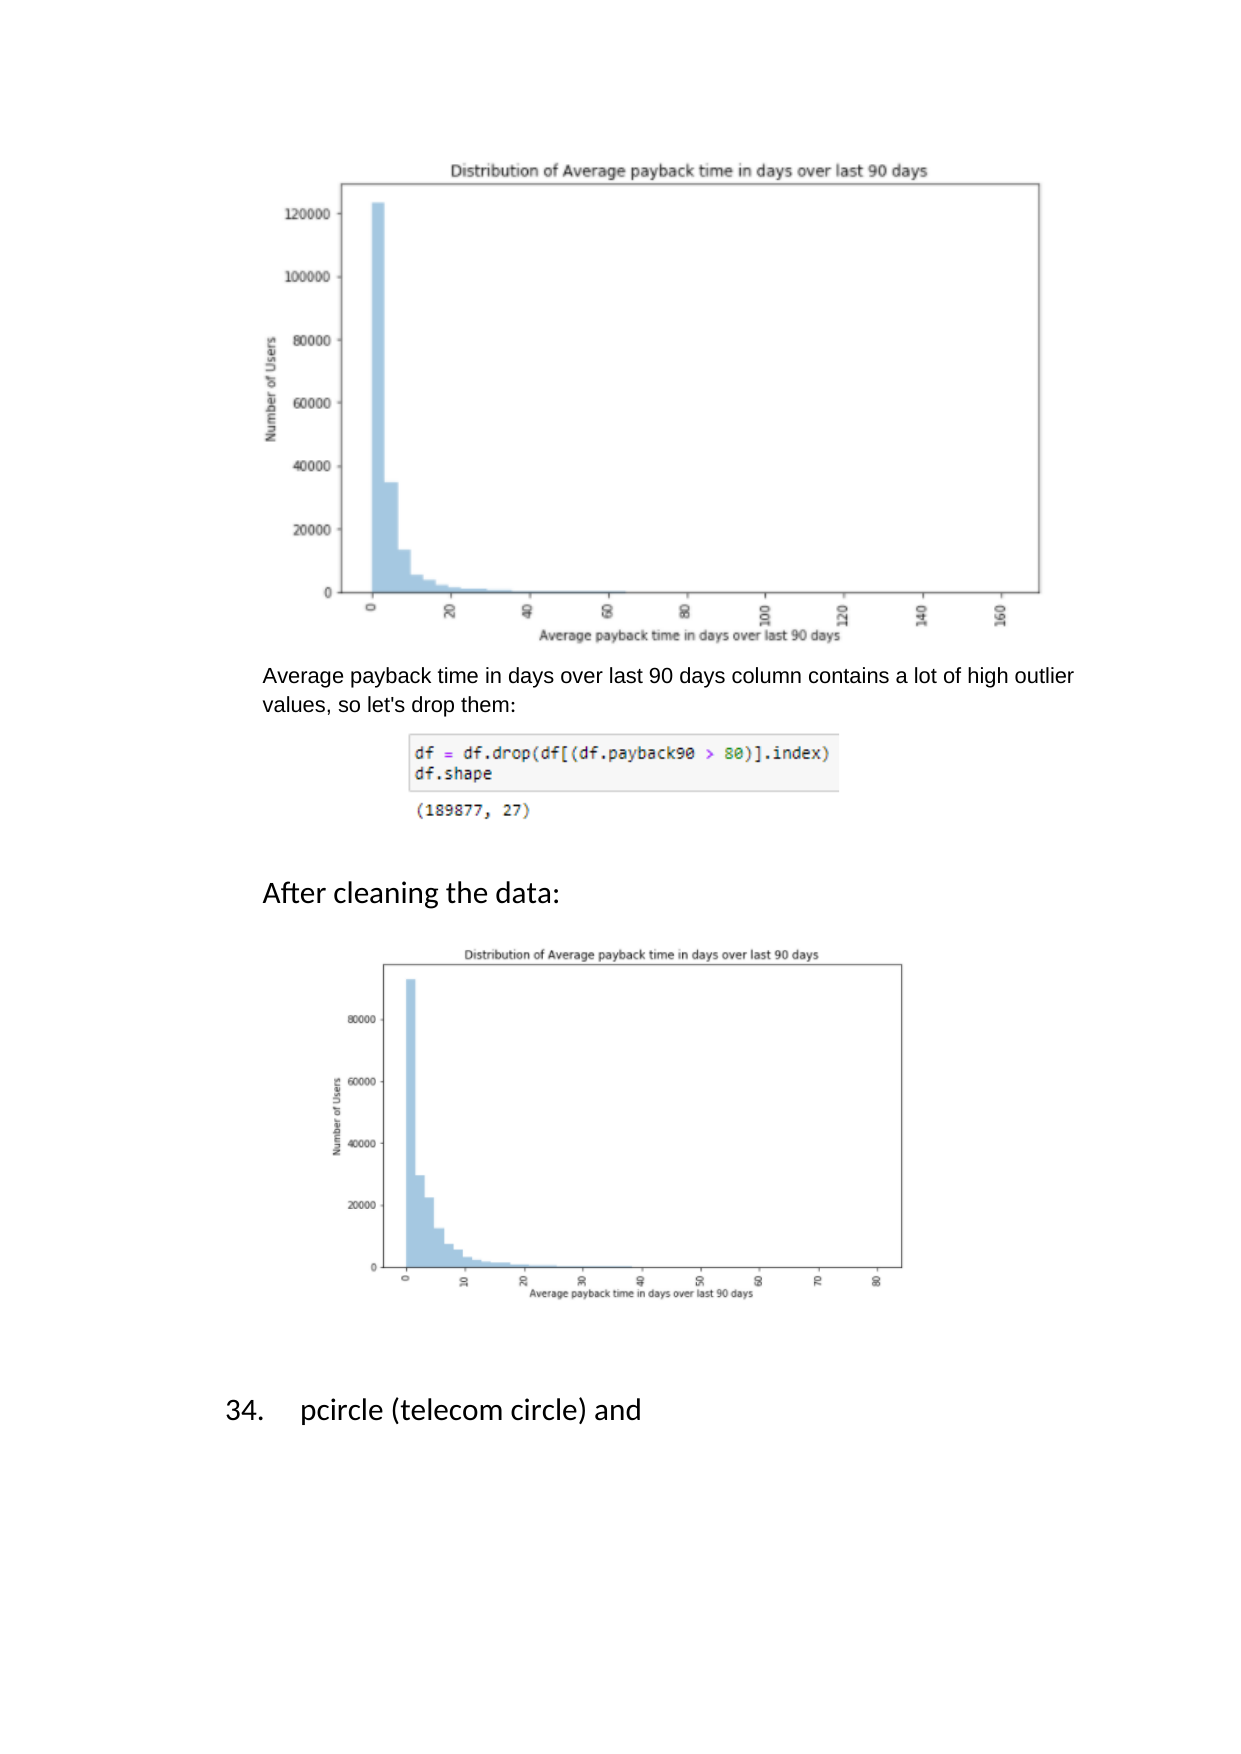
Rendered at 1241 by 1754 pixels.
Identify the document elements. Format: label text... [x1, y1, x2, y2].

picture [401, 727, 840, 827]
list After cleaning the data: [262, 873, 1090, 911]
picture [325, 935, 915, 1310]
list pcircle (telecom circle) and [225, 1390, 1090, 1428]
picture [263, 150, 1079, 661]
